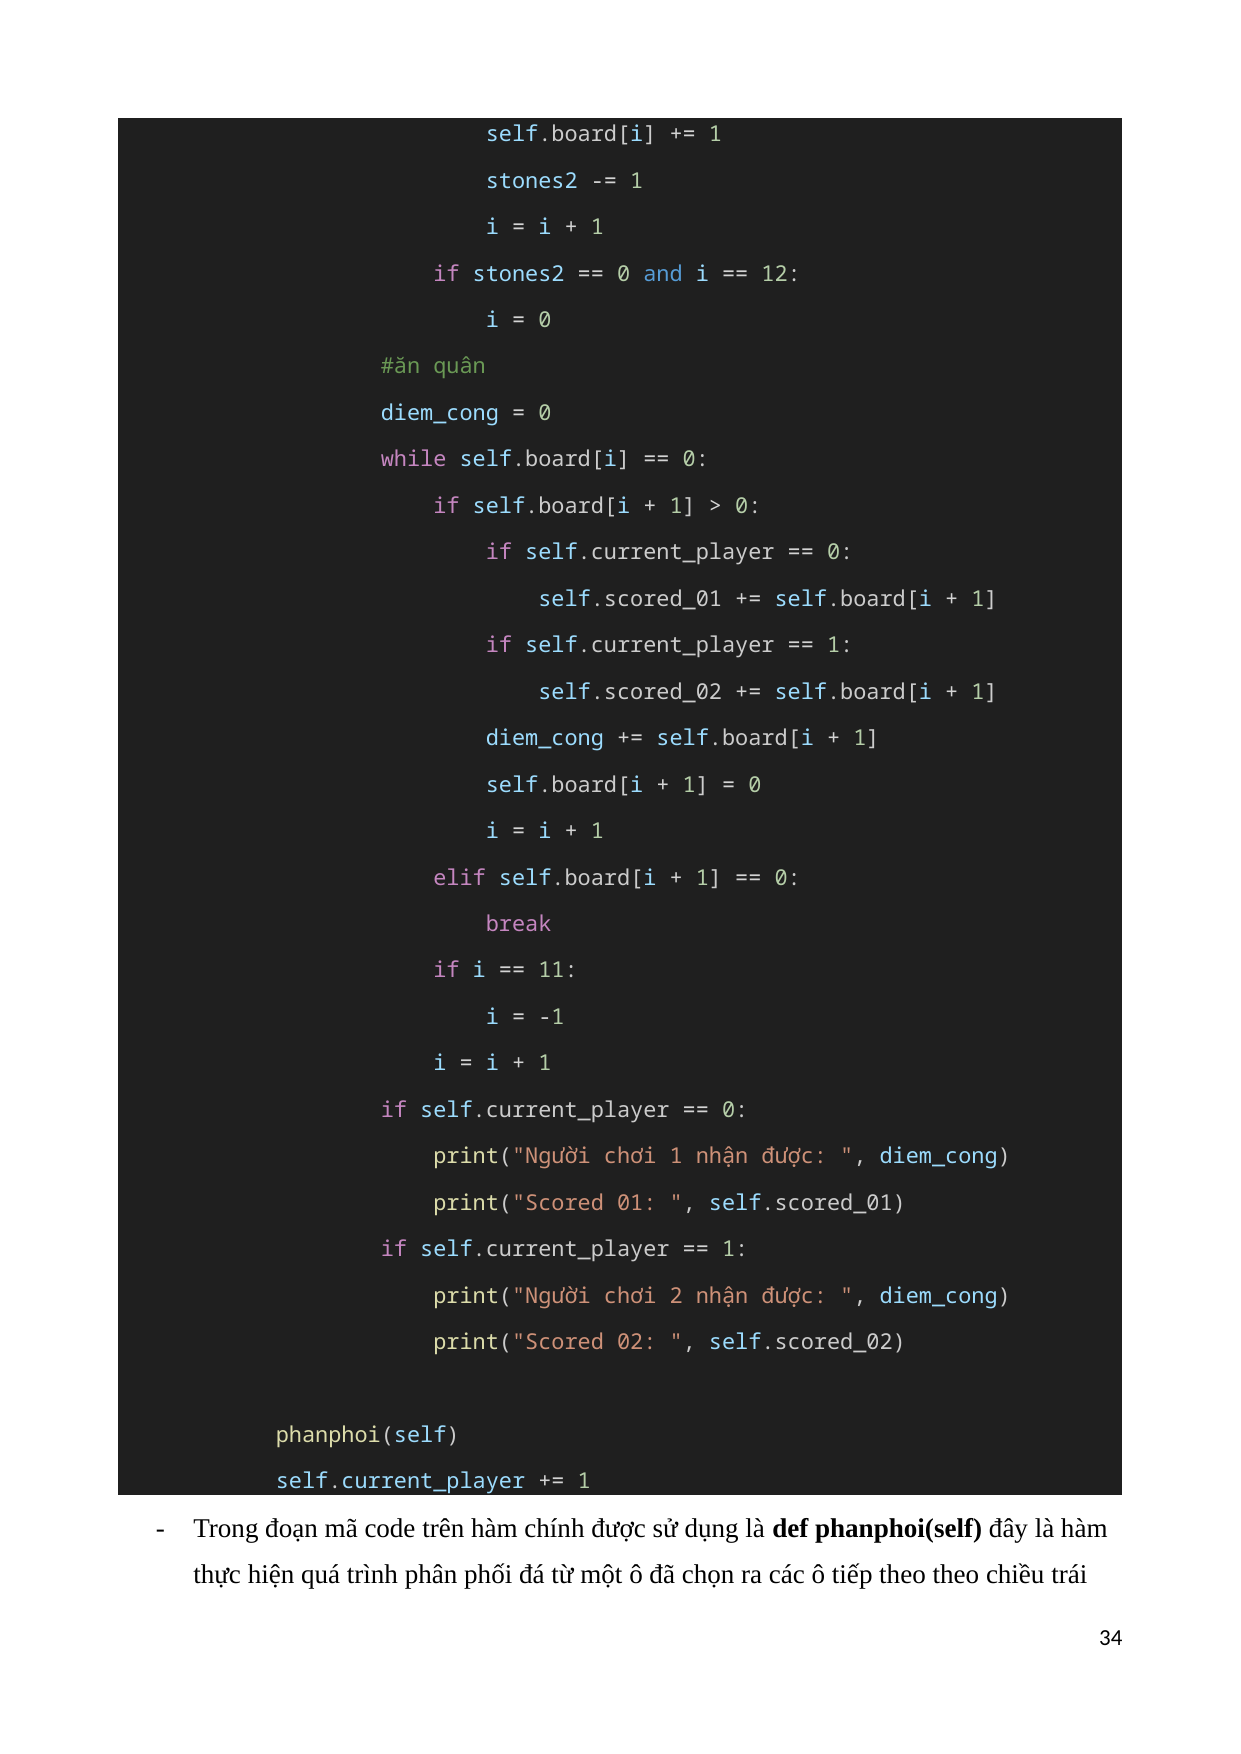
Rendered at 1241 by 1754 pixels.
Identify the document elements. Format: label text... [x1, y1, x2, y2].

text if self.current_player == 0: [118, 1094, 1122, 1123]
text elif self.board[i + 1] == 0: [118, 861, 1122, 891]
text i = 0 [118, 304, 1122, 334]
text i = -1 [118, 1001, 1122, 1031]
text if stones2 == 0 and i == 12: [118, 257, 1122, 287]
text phanphoi(self) [118, 1419, 1122, 1449]
text if self.current_player == 1: [118, 629, 1122, 659]
text while self.board[i] == 0: [118, 443, 1122, 473]
text self.scored_01 += self.board[i + 1] [118, 583, 1122, 612]
text i = i + 1 [118, 211, 1122, 241]
text print("Người chơi 2 nhận được: ", diem_cong) [118, 1279, 1122, 1309]
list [156, 1512, 1122, 1590]
text print("Scored 01: ", self.scored_01) [118, 1187, 1122, 1216]
text print("Scored 02: ", self.scored_02) [118, 1326, 1122, 1356]
text self.current_player += 1 [118, 1465, 1122, 1495]
text #ăn quân [118, 350, 1122, 380]
text i = i + 1 [118, 815, 1122, 845]
text self.board[i] += 1 [118, 118, 1122, 148]
text if self.board[i + 1] > 0: [118, 490, 1122, 519]
text print("Người chơi 1 nhận được: ", diem_cong) [118, 1140, 1122, 1170]
text if i == 11: [118, 954, 1122, 984]
text i = i + 1 [118, 1047, 1122, 1077]
text diem_cong += self.board[i + 1] [118, 722, 1122, 752]
text if self.current_player == 0: [118, 536, 1122, 566]
text if self.current_player == 1: [118, 1233, 1122, 1263]
text self.board[i + 1] = 0 [118, 768, 1122, 798]
text self.scored_02 += self.board[i + 1] [118, 676, 1122, 705]
text diem_cong = 0 [118, 397, 1122, 427]
text stones2 -= 1 [118, 164, 1122, 194]
text break [118, 908, 1122, 938]
